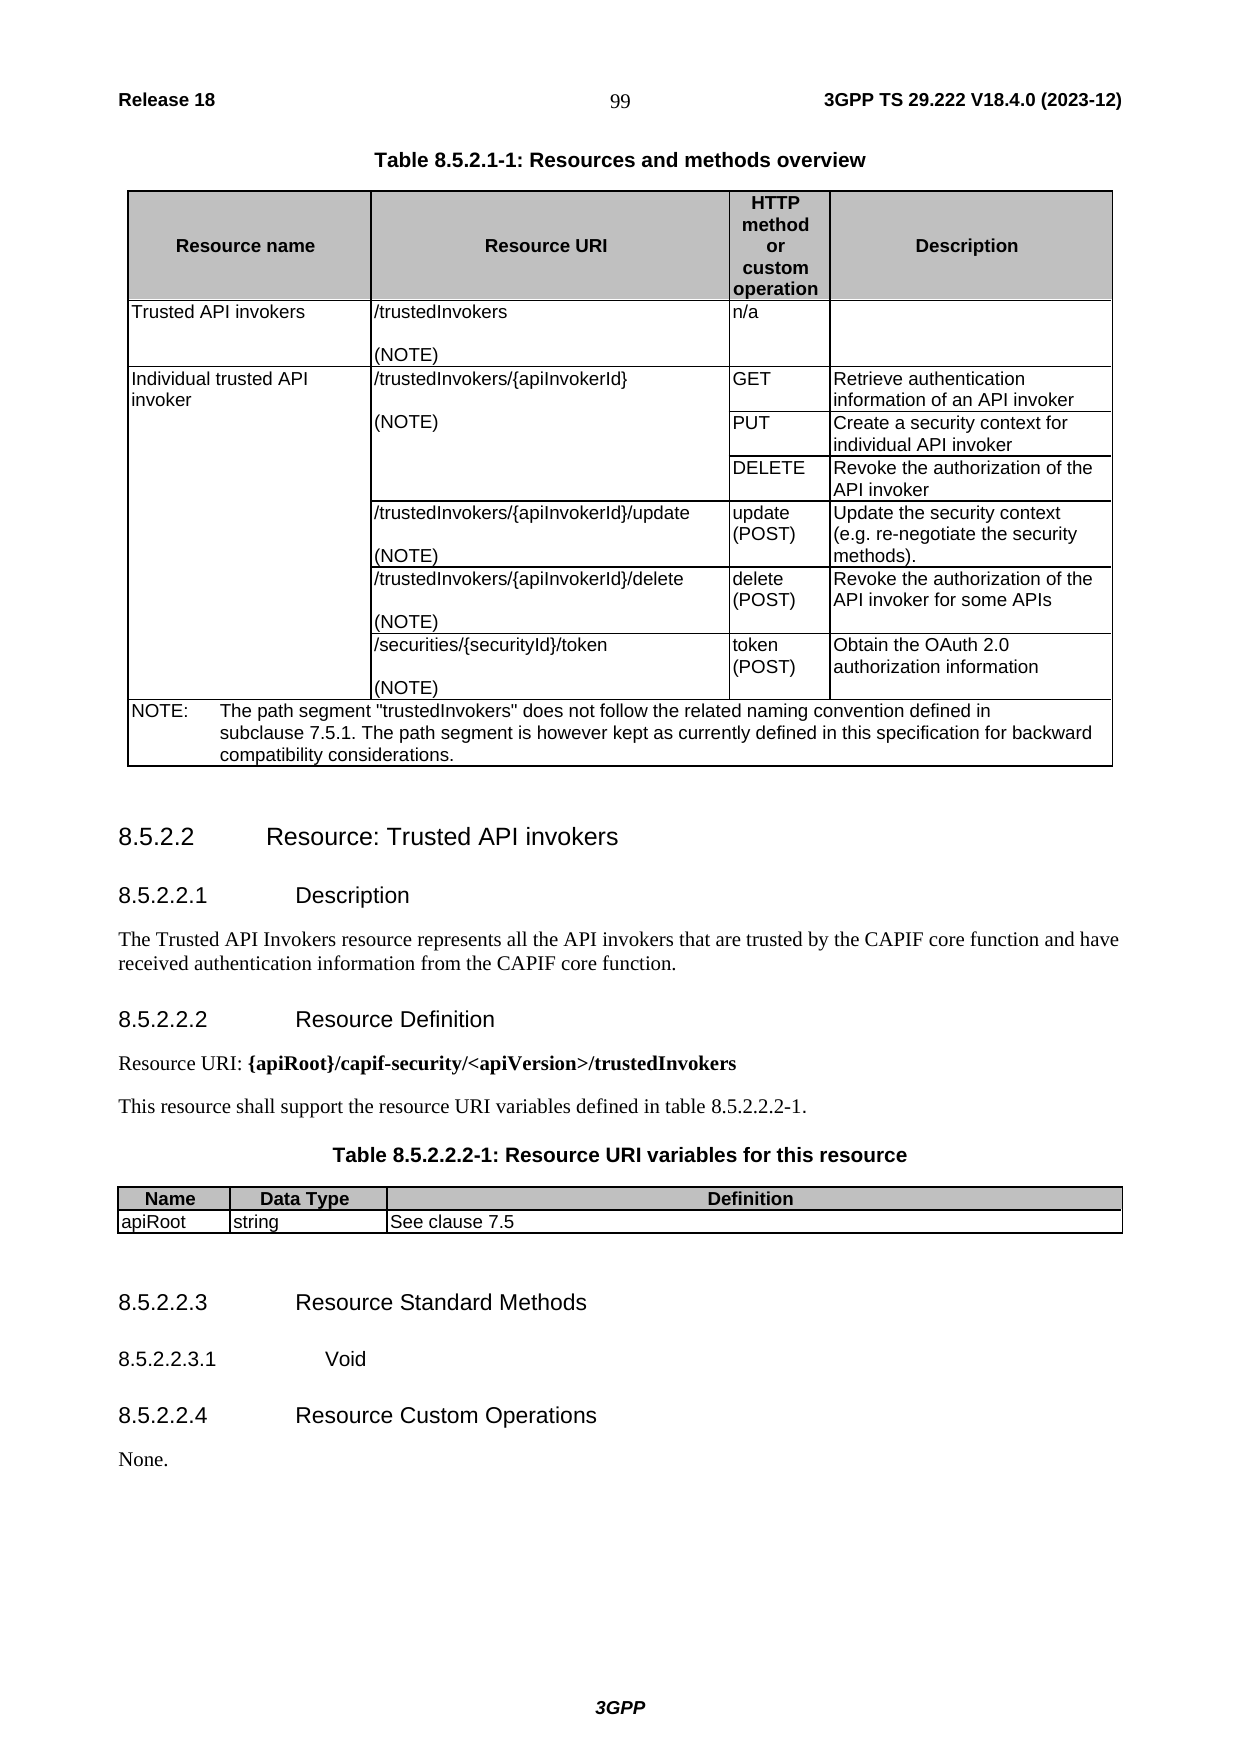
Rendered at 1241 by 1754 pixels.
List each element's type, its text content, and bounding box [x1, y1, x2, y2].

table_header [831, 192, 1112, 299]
text Resource URI: {apiRoot}/capif-security/<apiVersion>/trustedInvokers [118, 1051, 1122, 1075]
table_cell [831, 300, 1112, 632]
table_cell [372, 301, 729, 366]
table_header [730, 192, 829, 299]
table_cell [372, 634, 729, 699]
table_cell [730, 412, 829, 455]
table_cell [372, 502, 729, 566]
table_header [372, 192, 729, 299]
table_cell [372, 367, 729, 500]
text Table 8.5.2.2.2-1: Resource URI variables for this resource [118, 1143, 1122, 1167]
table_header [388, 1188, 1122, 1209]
text This resource shall support the resource URI variables defined in table 8.5.2.2.2-1. [118, 1094, 1122, 1118]
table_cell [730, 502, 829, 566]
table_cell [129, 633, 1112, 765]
subtitle 8.5.2.2.1 Description [118, 882, 1122, 908]
subtitle 8.5.2.2.3.1 Void [118, 1347, 1122, 1371]
text None. [118, 1447, 1122, 1471]
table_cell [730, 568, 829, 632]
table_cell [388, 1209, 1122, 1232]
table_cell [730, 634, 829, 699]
subtitle 8.5.2.2.4 Resource Custom Operations [118, 1402, 1122, 1428]
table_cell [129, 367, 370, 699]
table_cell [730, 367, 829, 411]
subtitle 8.5.2.2 Resource: Trusted API invokers [118, 822, 1122, 851]
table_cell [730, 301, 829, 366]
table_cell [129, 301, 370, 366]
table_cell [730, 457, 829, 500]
text Table 8.5.2.1-1: Resources and methods overview [118, 147, 1122, 171]
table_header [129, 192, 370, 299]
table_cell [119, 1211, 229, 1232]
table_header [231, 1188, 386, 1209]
subtitle 8.5.2.2.2 Resource Definition [118, 1006, 1122, 1033]
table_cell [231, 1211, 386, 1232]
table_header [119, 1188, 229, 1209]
subtitle 8.5.2.2.3 Resource Standard Methods [118, 1289, 1122, 1316]
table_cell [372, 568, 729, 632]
text The Trusted API Invokers resource represents all the API invokers that are trusted by the CAPIF core function and have received authentication information from the CAPIF core function. [118, 927, 1122, 975]
